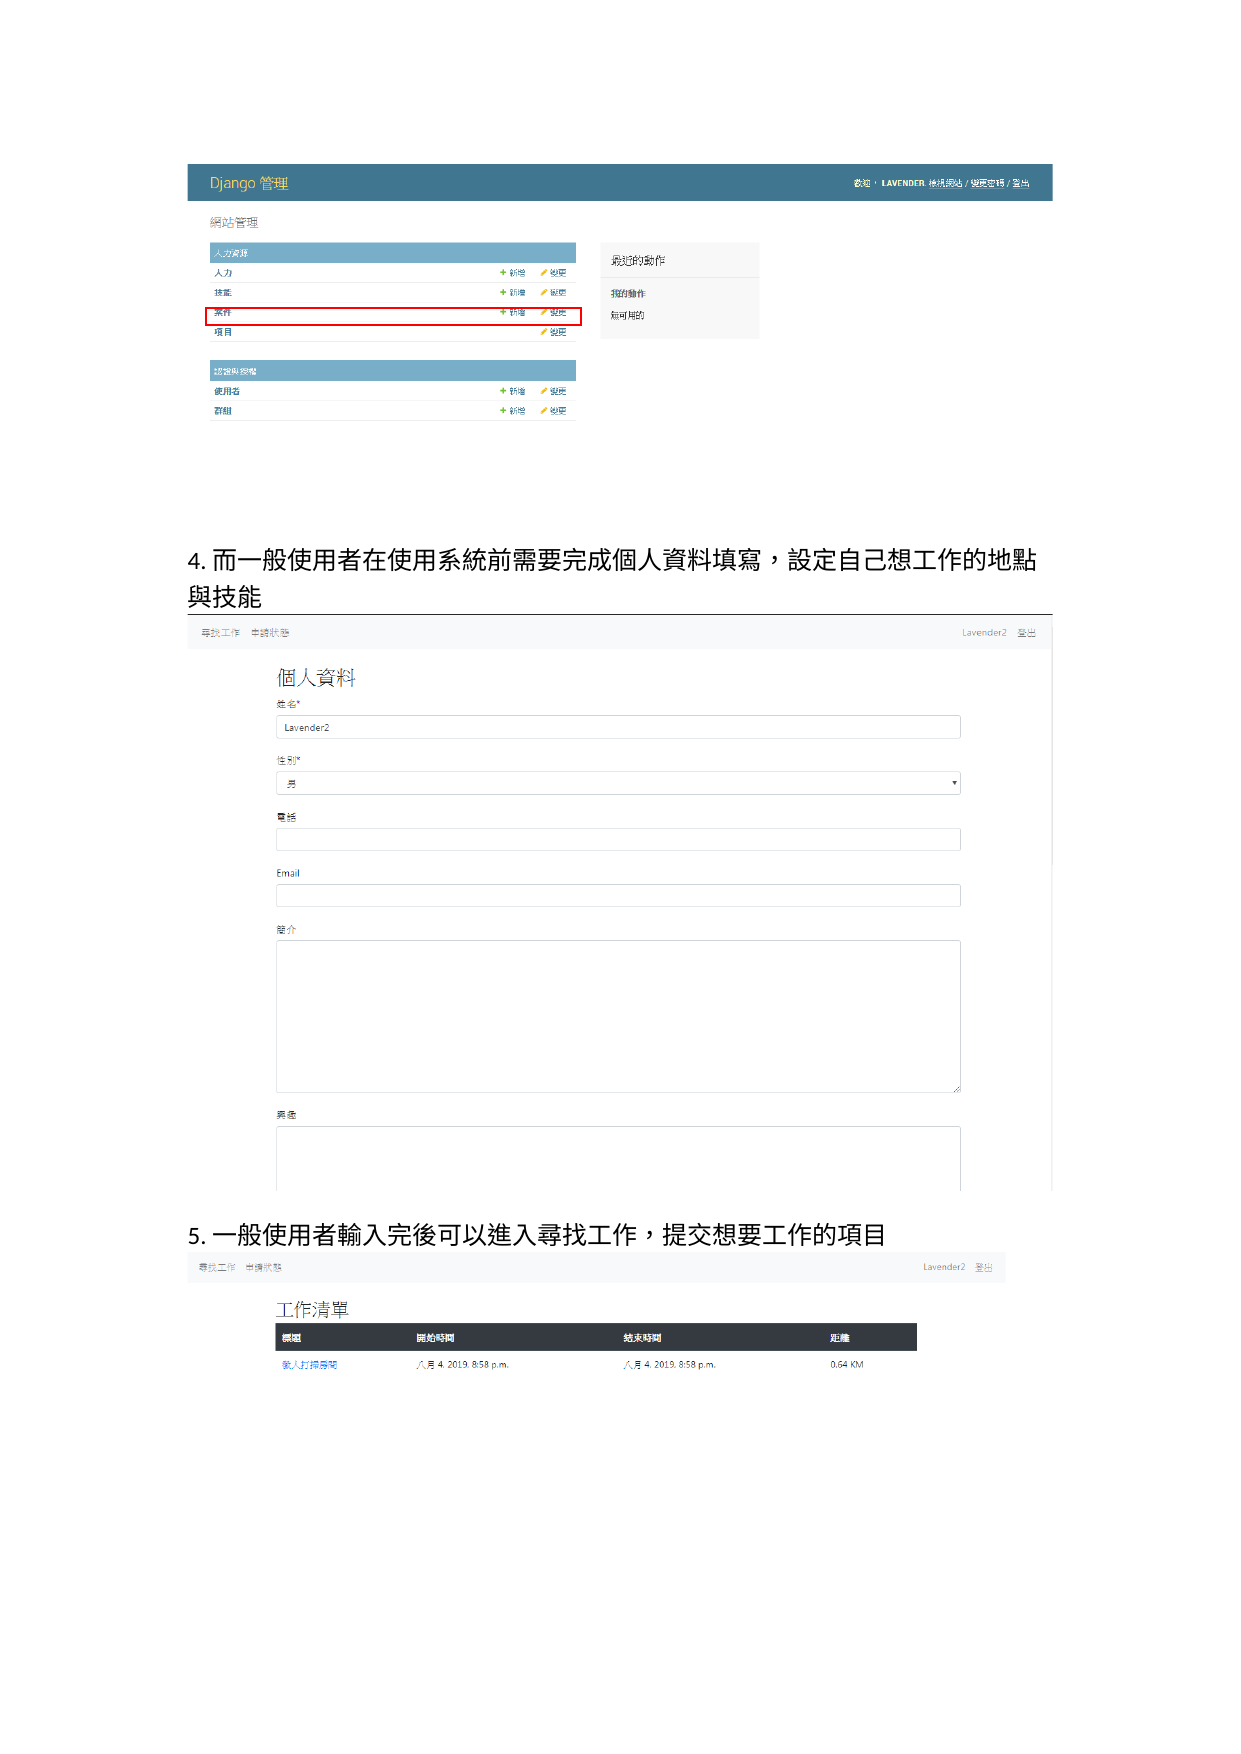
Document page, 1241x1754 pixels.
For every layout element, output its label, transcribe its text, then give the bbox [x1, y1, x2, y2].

text 5. 一般使用者輸入完後可以進入尋找工作，提交想要工作的項目 [187, 1214, 1053, 1252]
picture [187, 164, 1053, 534]
picture [187, 1252, 1006, 1503]
picture [187, 614, 1053, 1191]
text 4. 而一般使用者在使用系統前需要完成個人資料填寫，設定自己想工作的地點與技能 [187, 539, 1053, 614]
